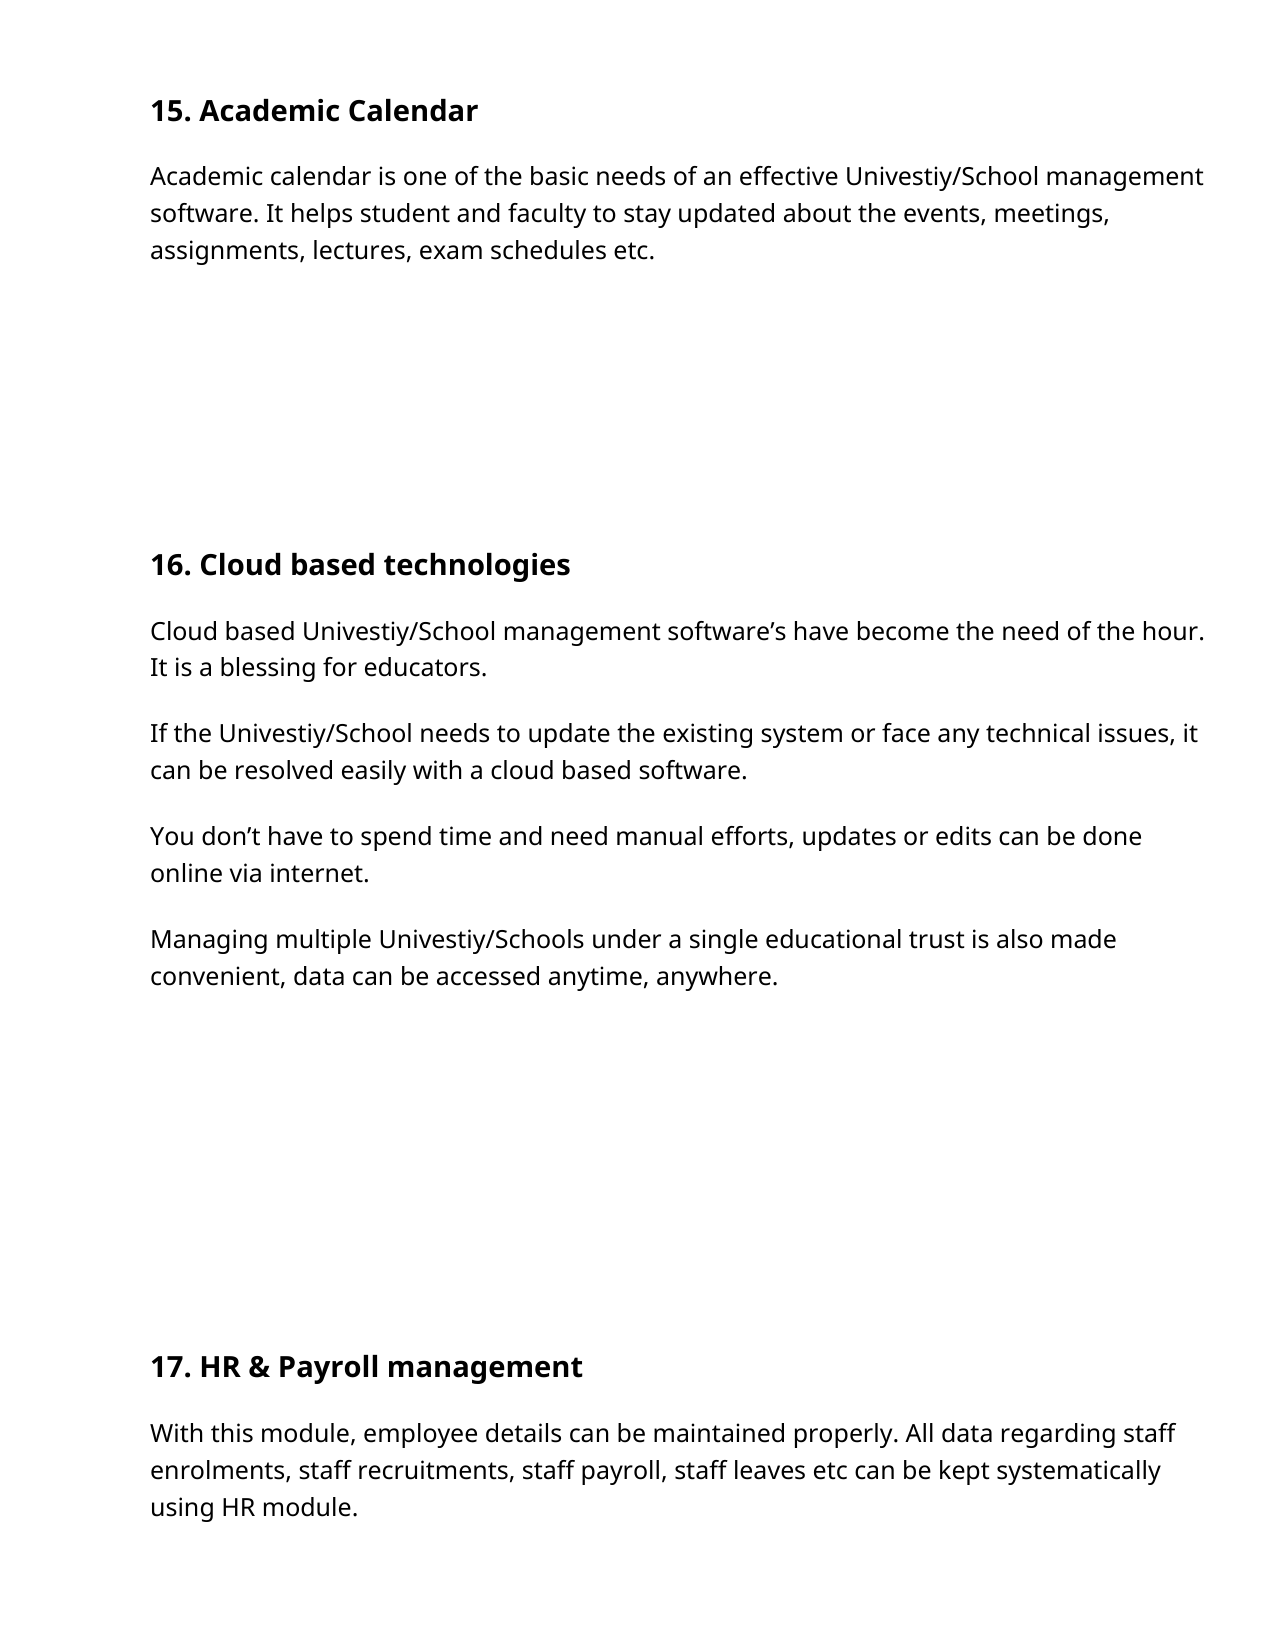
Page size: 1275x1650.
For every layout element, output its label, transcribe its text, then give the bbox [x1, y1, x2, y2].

text Academic calendar is one of the basic needs of an effective Univestiy/School management software. It helps student and faculty to stay updated about the events, meetings, assignments, lectures, exam schedules etc. [150, 159, 1219, 267]
text Cloud based Univestiy/School management software’s have become the need of the hour. It is a blessing for educators. [150, 613, 1219, 684]
text If the Univestiy/School needs to update the existing system or face any technical issues, it can be resolved easily with a cloud based software. [150, 716, 1219, 787]
text 16. Cloud based technologies [150, 529, 1219, 584]
text You don’t have to spend time and need manual efforts, updates or edits can be done online via internet. [150, 819, 1219, 889]
text 17. HR & Payroll management [150, 1332, 1219, 1386]
text With this module, employee details can be maintained properly. All data regarding staff enrolments, staff recruitments, staff payroll, staff leaves etc can be kept systematically using HR module. [150, 1416, 1219, 1523]
text 15. Academic Calendar [150, 75, 1219, 130]
text Managing multiple Univestiy/Schools under a single educational trust is also made convenient, data can be accessed anytime, anywhere. [150, 921, 1219, 992]
